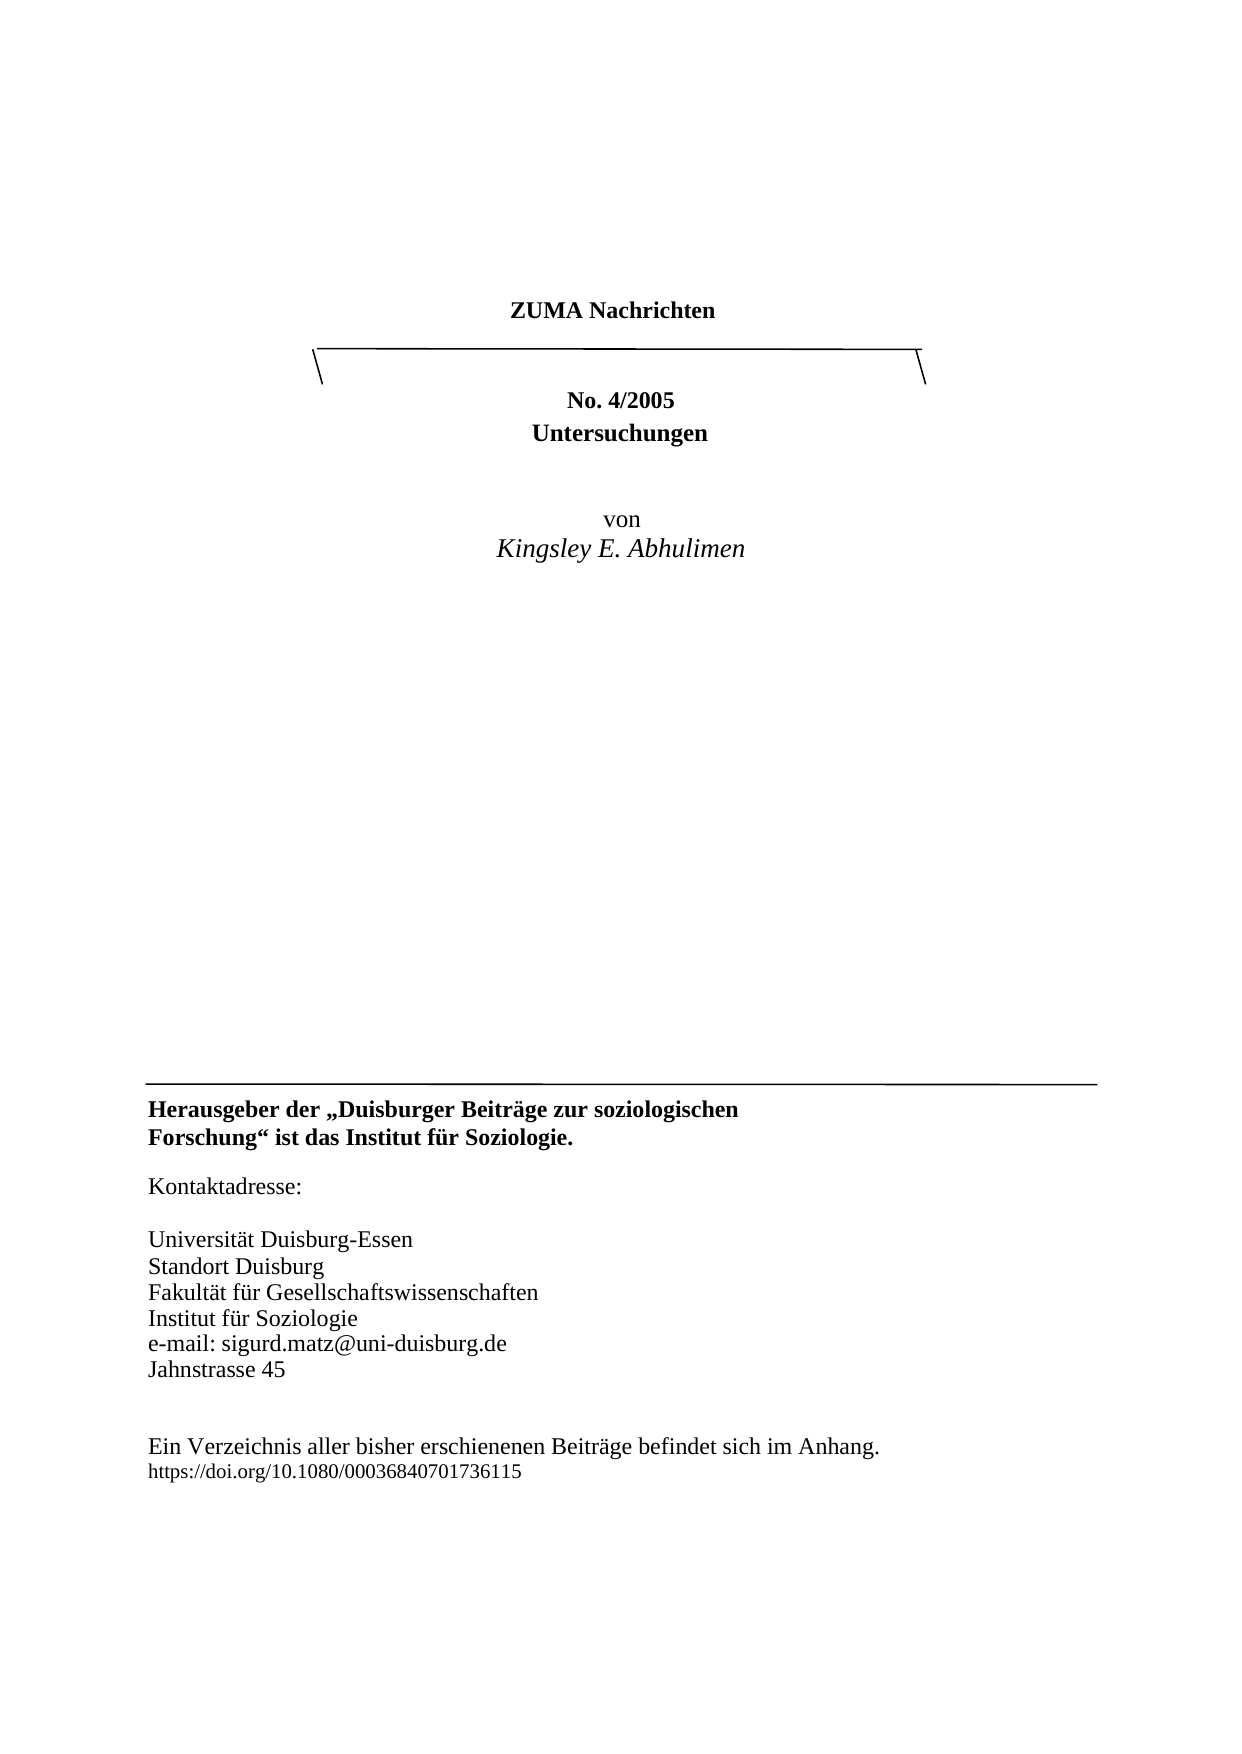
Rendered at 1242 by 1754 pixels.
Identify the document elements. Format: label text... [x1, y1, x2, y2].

text Ein Verzeichnis aller bisher erschienenen Beiträge befindet sich im Anhang. [148, 1432, 1092, 1459]
text von [148, 504, 1096, 533]
text https://doi.org/10.1080/00036840701736115 [148, 1459, 1092, 1483]
text Standort Duisburg [148, 1253, 1092, 1280]
text Jahnstrasse 45 [148, 1357, 443, 1383]
text Kingsley E. Abhulimen [148, 533, 1094, 564]
text Fakultät für Gesellschaftswissenschaften [148, 1280, 1092, 1306]
text Herausgeber der „Duisburger Beiträge zur soziologischen Forschung“ ist das Institut für Soziologie. [148, 1096, 837, 1150]
text Kontaktadresse: [148, 1172, 1092, 1199]
text No. 4/2005 [148, 386, 1094, 414]
text Universität Duisburg-Essen [148, 1225, 1092, 1253]
text ZUMA Nachrichten [148, 297, 1077, 324]
text e-mail: sigurd.matz@uni-duisburg.de [148, 1332, 1092, 1357]
text Institut für Soziologie [148, 1306, 1092, 1332]
text Untersuchungen [148, 418, 1092, 446]
